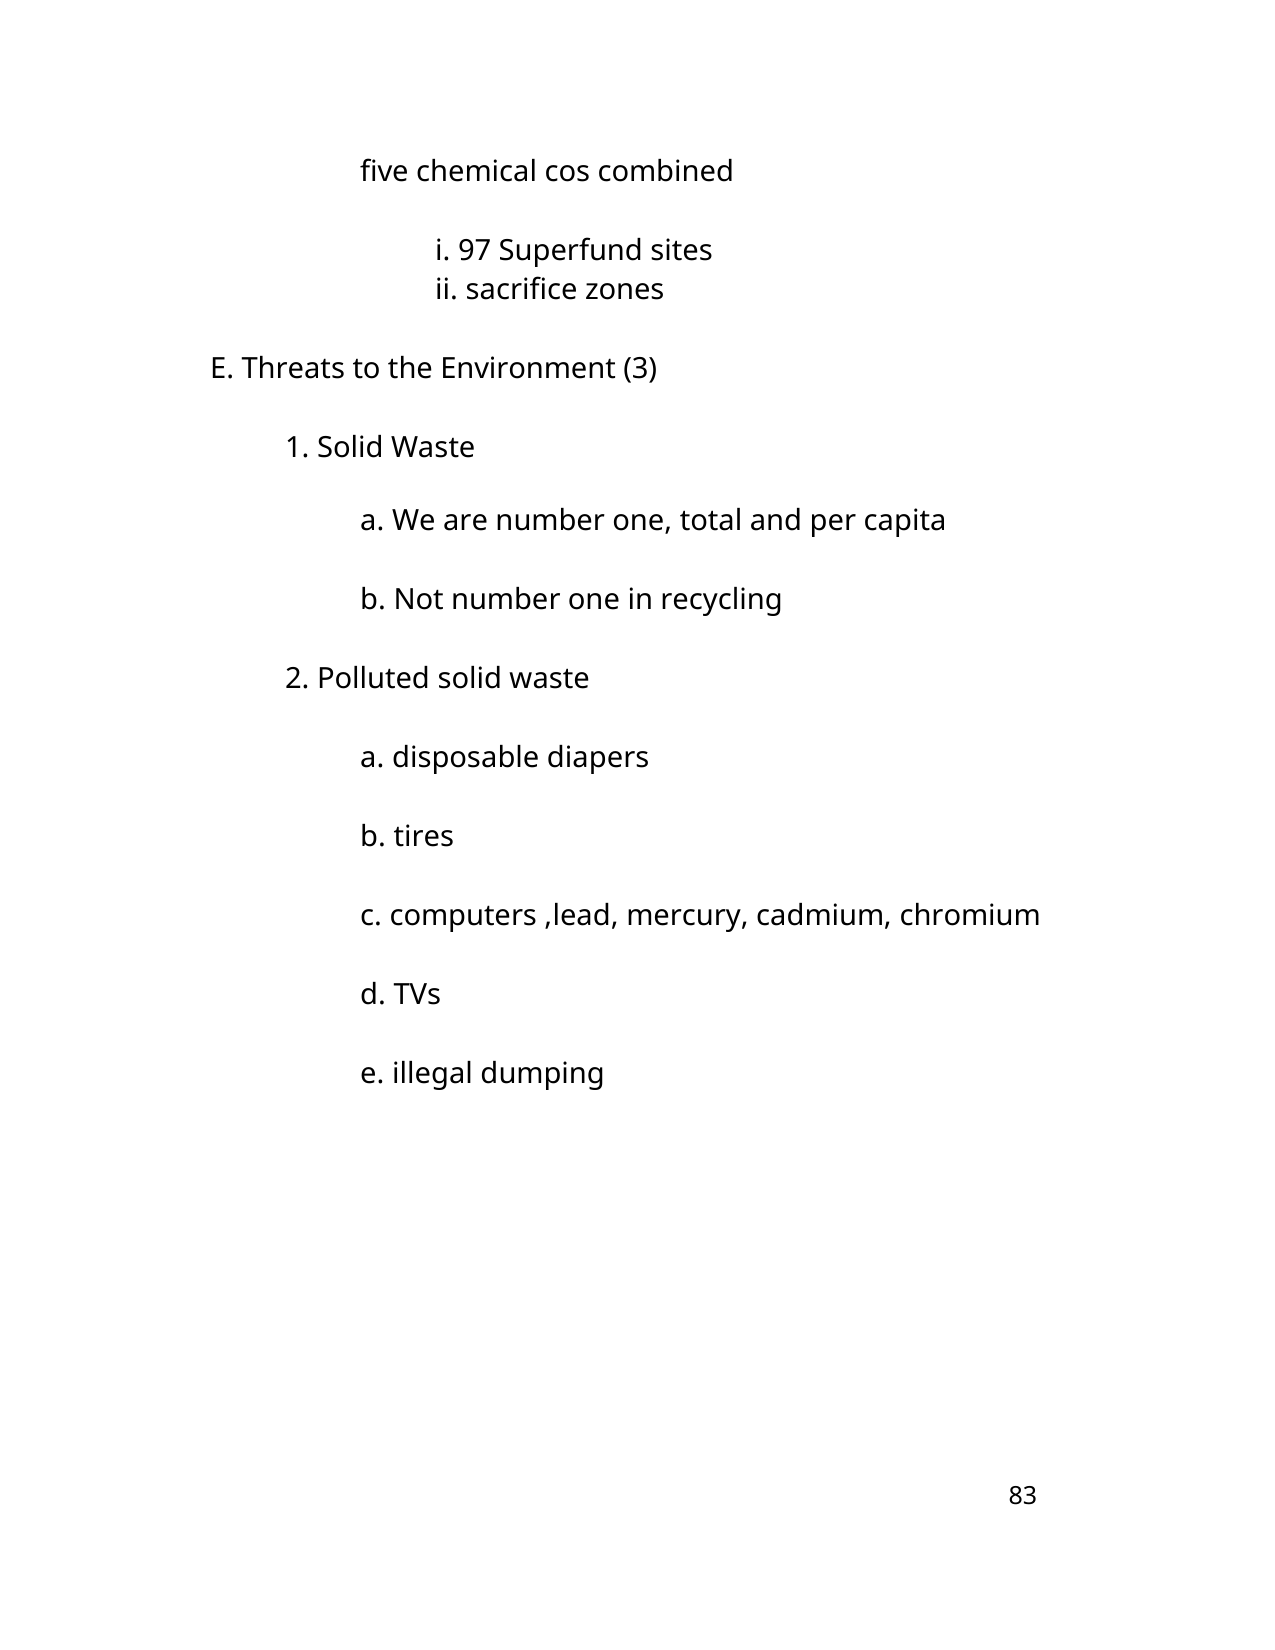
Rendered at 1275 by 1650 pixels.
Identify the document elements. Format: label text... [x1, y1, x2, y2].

text E. Threats to the Environment (3) [135, 347, 1215, 387]
text a. disposable diapers [135, 737, 1215, 776]
text five chemical cos combined [135, 150, 1215, 189]
text a. We are number one, total and per capita [135, 500, 1215, 539]
text 2. Polluted solid waste [135, 658, 1215, 697]
text ii. sacrifice zones [135, 268, 1215, 308]
text b. tires [135, 816, 1215, 855]
text d. TVs [135, 973, 1215, 1013]
text e. illegal dumping [135, 1052, 1215, 1092]
text b. Not number one in recycling [135, 579, 1215, 618]
text 1. Solid Waste [135, 426, 1215, 466]
text c. computers ,lead, mercury, cadmium, chromium [360, 894, 1215, 934]
text i. 97 Superfund sites [135, 229, 1215, 268]
